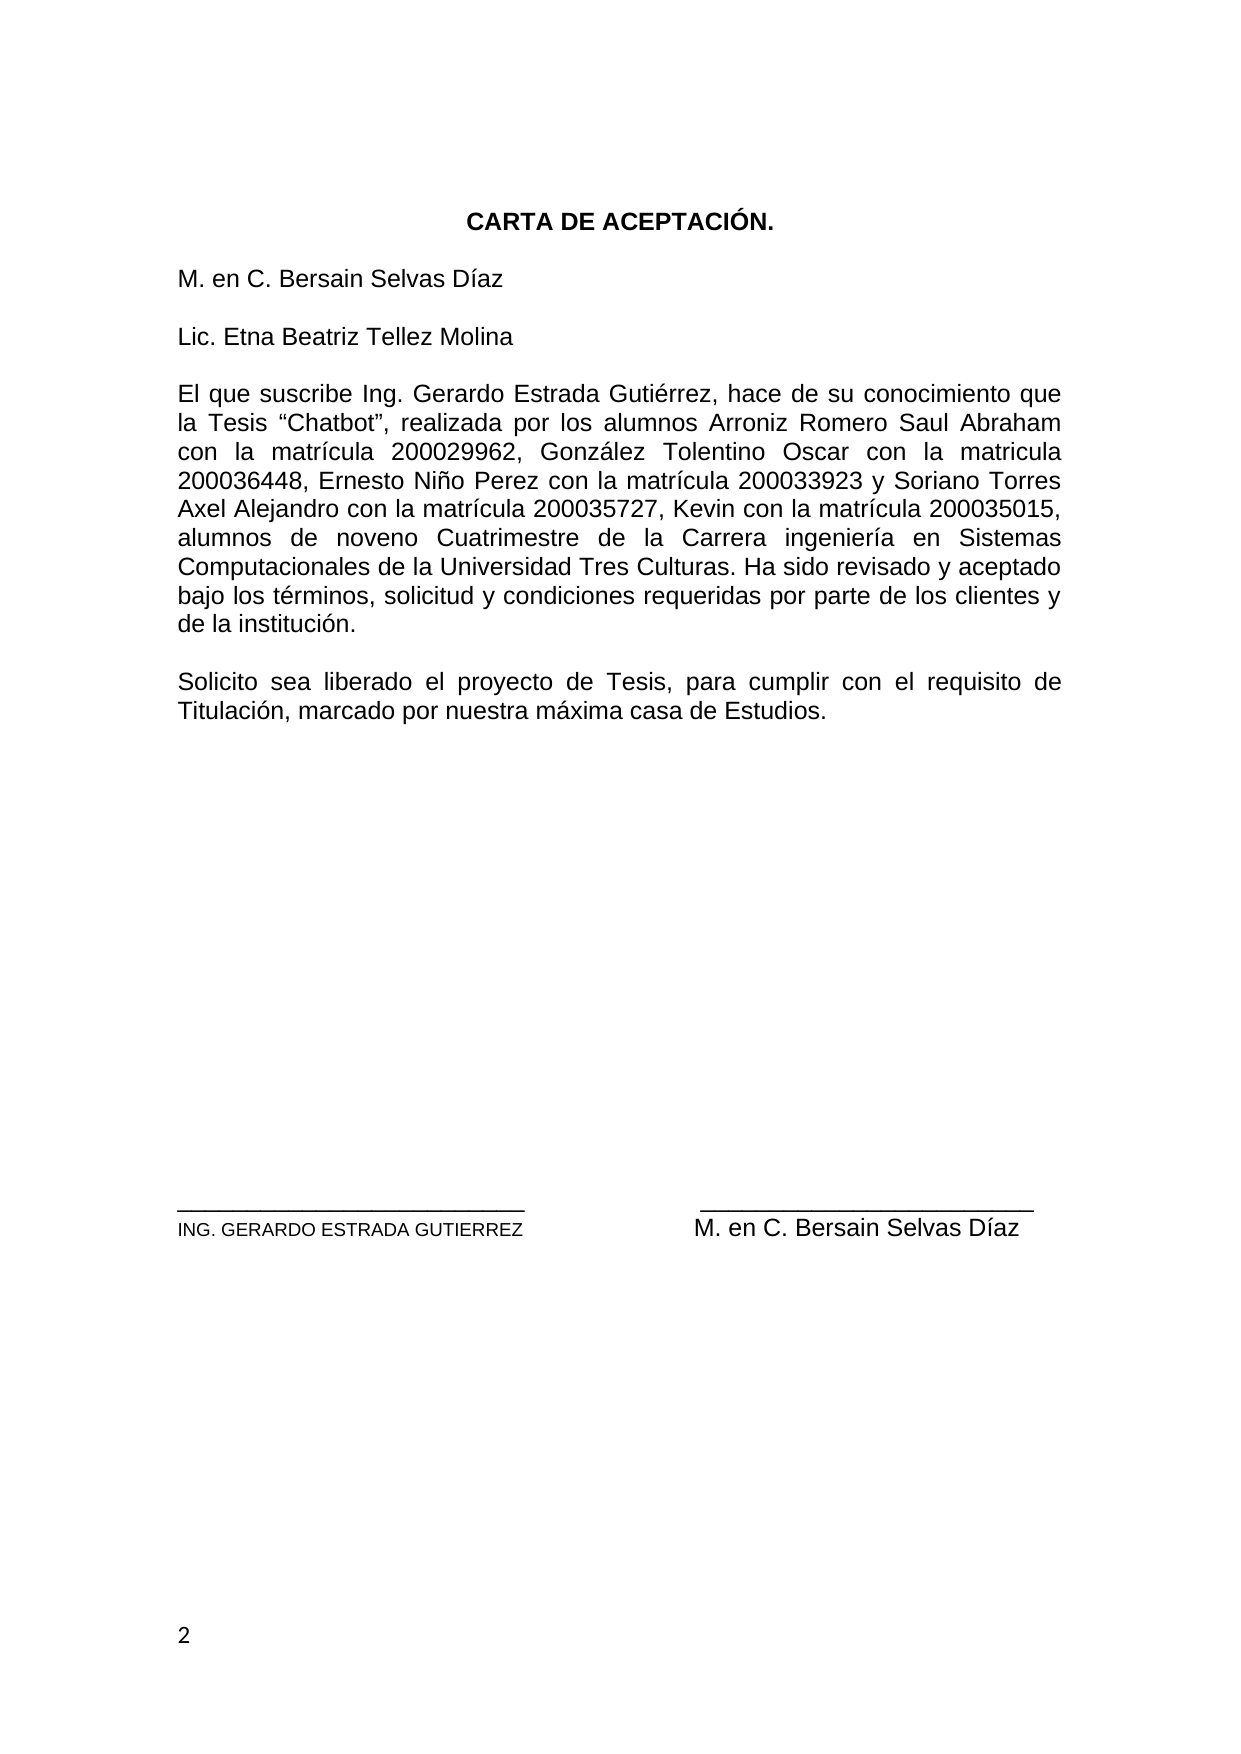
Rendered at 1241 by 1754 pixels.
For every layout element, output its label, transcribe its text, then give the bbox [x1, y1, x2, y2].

text ING. GERARDO ESTRADA GUTIERREZ M. en C. Bersain Selvas Díaz [177, 1213, 1063, 1242]
text Lic. Etna Beatriz Tellez Molina [177, 322, 1063, 351]
text CARTA DE ACEPTACIÓN. [177, 207, 1063, 236]
text El que suscribe Ing. Gerardo Estrada Gutiérrez, hace de su conocimiento que la Tesis “Chatbot”, realizada por los alumnos Arroniz Romero Saul Abraham con la matrícula 200029962, González Tolentino Oscar con la matricula 200036448, Ernesto Niño Perez con la matrícula 200033923 y Soriano Torres Axel Alejandro con la matrícula 200035727, Kevin con la matrícula 200035015, alumnos de noveno Cuatrimestre de la Carrera ingeniería en Sistemas Computacionales de la Universidad Tres Culturas. Ha sido revisado y aceptado bajo los términos, solicitud y condiciones requeridas por parte de los clientes y de la institución. [177, 379, 1063, 638]
text M. en C. Bersain Selvas Díaz [177, 264, 1063, 293]
text _________________________ ________________________ [177, 1184, 1063, 1213]
text Solicito sea liberado el proyecto de Tesis, para cumplir con el requisito de Titulación, marcado por nuestra máxima casa de Estudios. [177, 667, 1063, 724]
